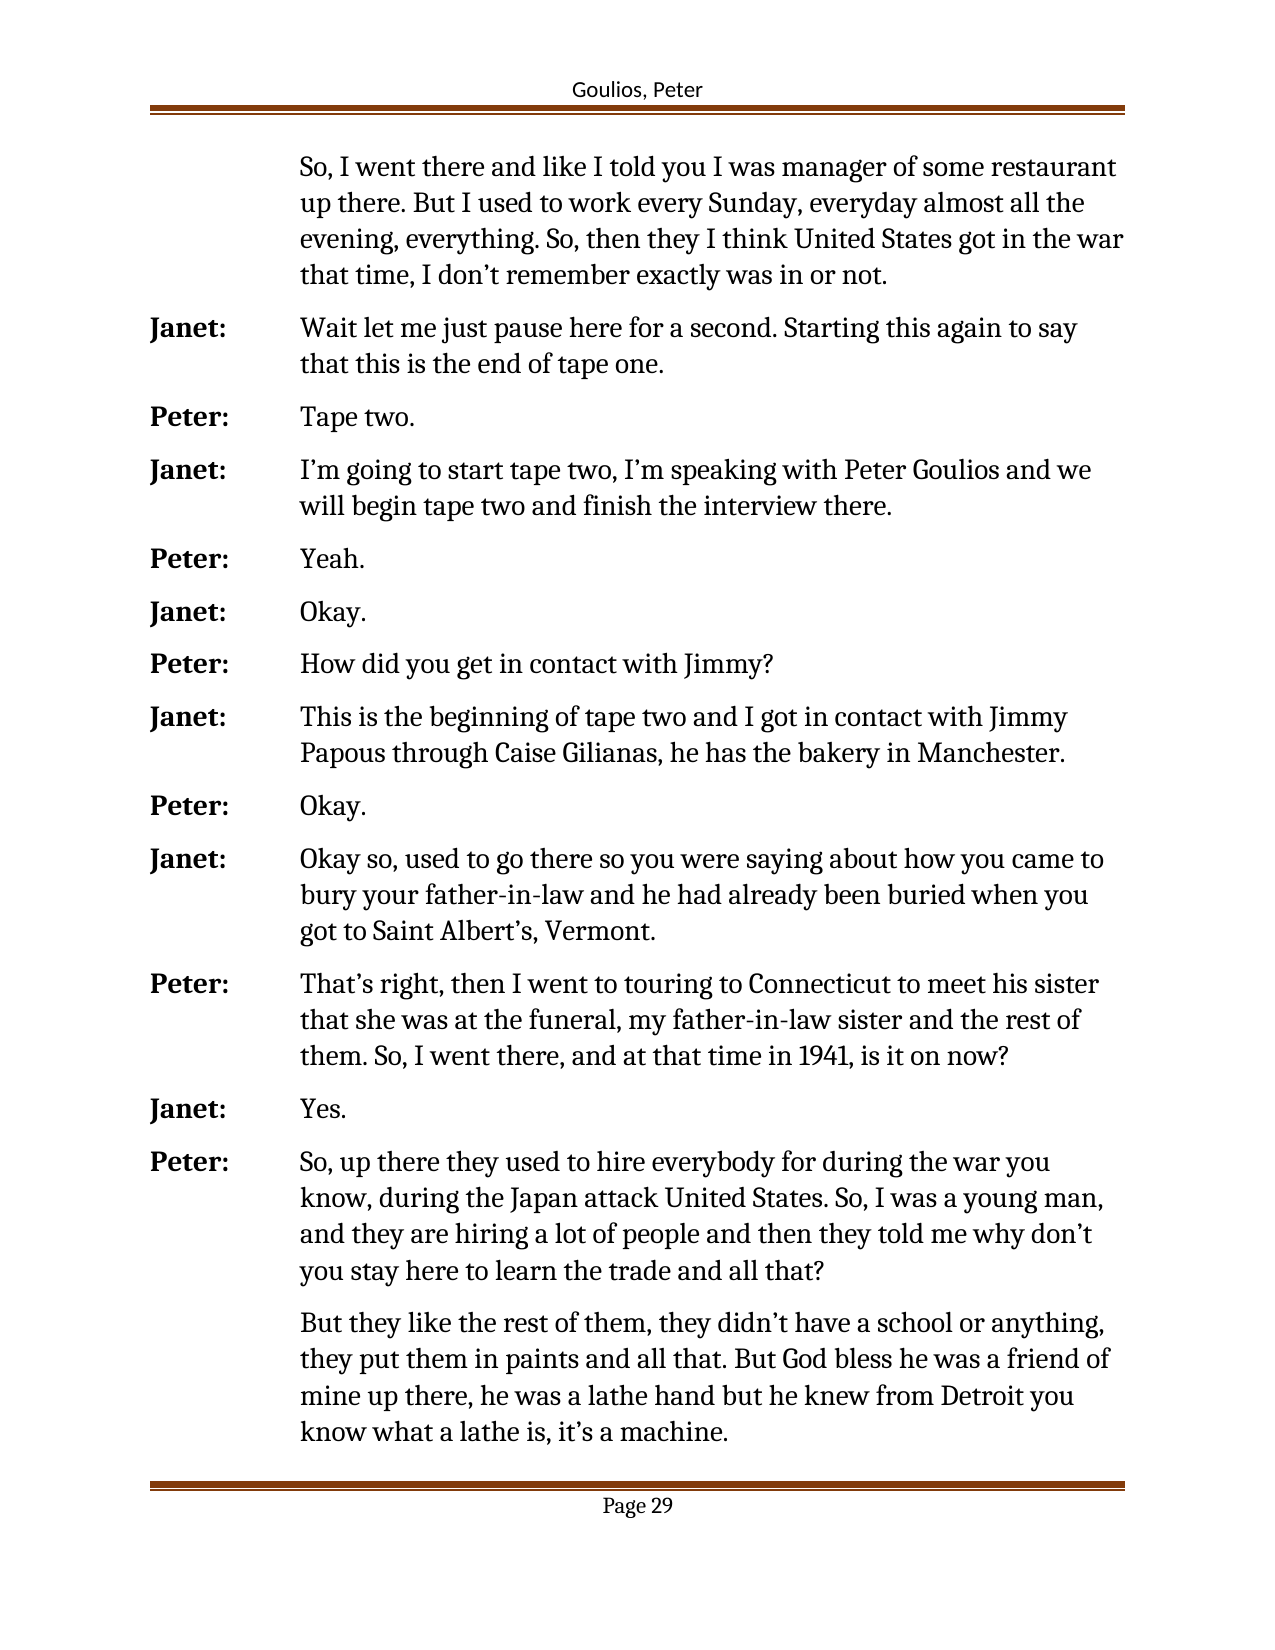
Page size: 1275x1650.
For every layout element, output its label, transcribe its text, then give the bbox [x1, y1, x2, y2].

text Janet: This is the beginning of tape two and I got in contact with Jimmy Papous through Caise Gilianas, he has the bakery in Manchester. [150, 700, 1125, 770]
text Peter: Okay. [150, 789, 1125, 823]
text Peter: How did you get in contact with Jimmy? [150, 648, 1125, 681]
text But they like the rest of them, they didn’t have a school or anything, they put them in paints and all that. But God bless he was a friend of mine up there, he was a lathe hand but he knew from Detroit you know what a lathe is, it’s a machine. [300, 1306, 1125, 1448]
text Janet: Okay so, used to go there so you were saying about how you came to bury your father-in-law and he had already been buried when you got to Saint Albert’s, Vermont. [150, 842, 1125, 948]
text So, I went there and like I told you I was manager of some restaurant up there. But I used to work every Sunday, everyday almost all the evening, everything. So, then they I think United States got in the war that time, I don’t remember exactly was in or not. [300, 150, 1125, 292]
text Janet: I’m going to start tape two, I’m speaking with Peter Goulios and we will begin tape two and finish the interview there. [150, 453, 1125, 523]
text Peter: Tape two. [150, 400, 1125, 434]
text Janet: Okay. [150, 595, 1125, 628]
text Peter: That’s right, then I went to touring to Connecticut to meet his sister that she was at the funeral, my father-in-law sister and the rest of them. So, I went there, and at that time in 1941, is it on now? [150, 967, 1125, 1073]
text Janet: Yes. [150, 1092, 1125, 1126]
text Peter: Yeah. [150, 542, 1125, 576]
text Janet: Wait let me just pause here for a second. Starting this again to say that this is the end of tape one. [150, 311, 1125, 381]
text Peter: So, up there they used to hire everybody for during the war you know, during the Japan attack United States. So, I was a young man, and they are hiring a lot of people and then they told me why don’t you stay here to learn the trade and all that? [150, 1145, 1125, 1287]
